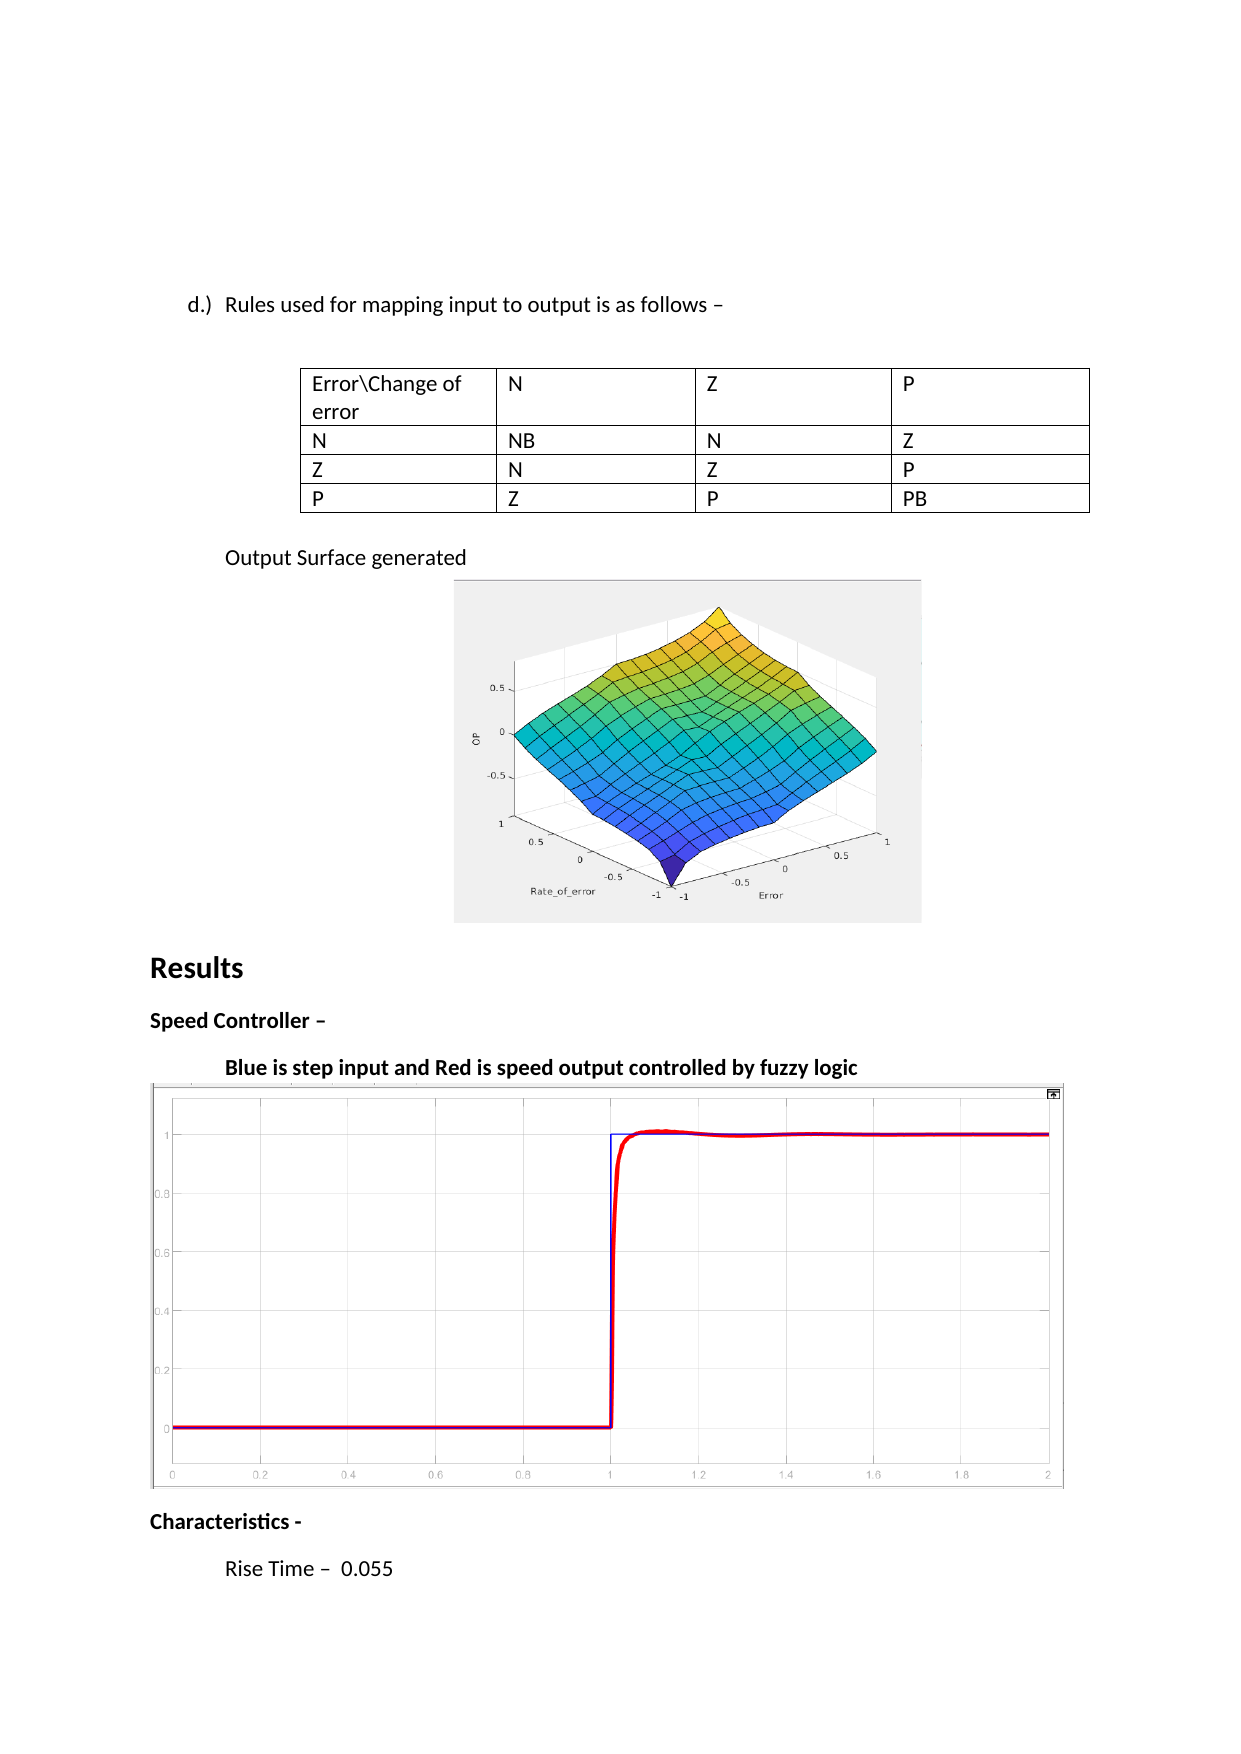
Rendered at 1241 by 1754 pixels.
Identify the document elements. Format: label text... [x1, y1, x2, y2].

table_cell P [696, 484, 891, 512]
picture [150, 1083, 1064, 1489]
table_header N [497, 369, 695, 425]
table_cell N [696, 426, 891, 454]
table_cell P [892, 455, 1089, 483]
table_cell PB [892, 484, 1089, 512]
table_cell Z [497, 484, 695, 512]
picture [453, 579, 922, 923]
table_cell P [301, 484, 496, 512]
text Rise Time – 0.055 [150, 1554, 1090, 1582]
text Characteristics - [150, 1507, 1090, 1535]
list Output Surface generated [225, 543, 1090, 571]
table_header Error\Change of error [301, 369, 496, 425]
table_cell Z [696, 455, 891, 483]
text Speed Controller – [150, 1006, 1090, 1034]
table_header Z [696, 369, 891, 425]
text Results [150, 948, 1090, 987]
table_cell NB [497, 426, 695, 454]
table_cell Z [892, 426, 1089, 454]
table_header P [892, 369, 1089, 425]
table_cell Z [301, 455, 496, 483]
list Rules used for mapping input to output is as follows – [187, 291, 1090, 319]
table_cell N [301, 426, 496, 454]
table_cell N [497, 455, 695, 483]
